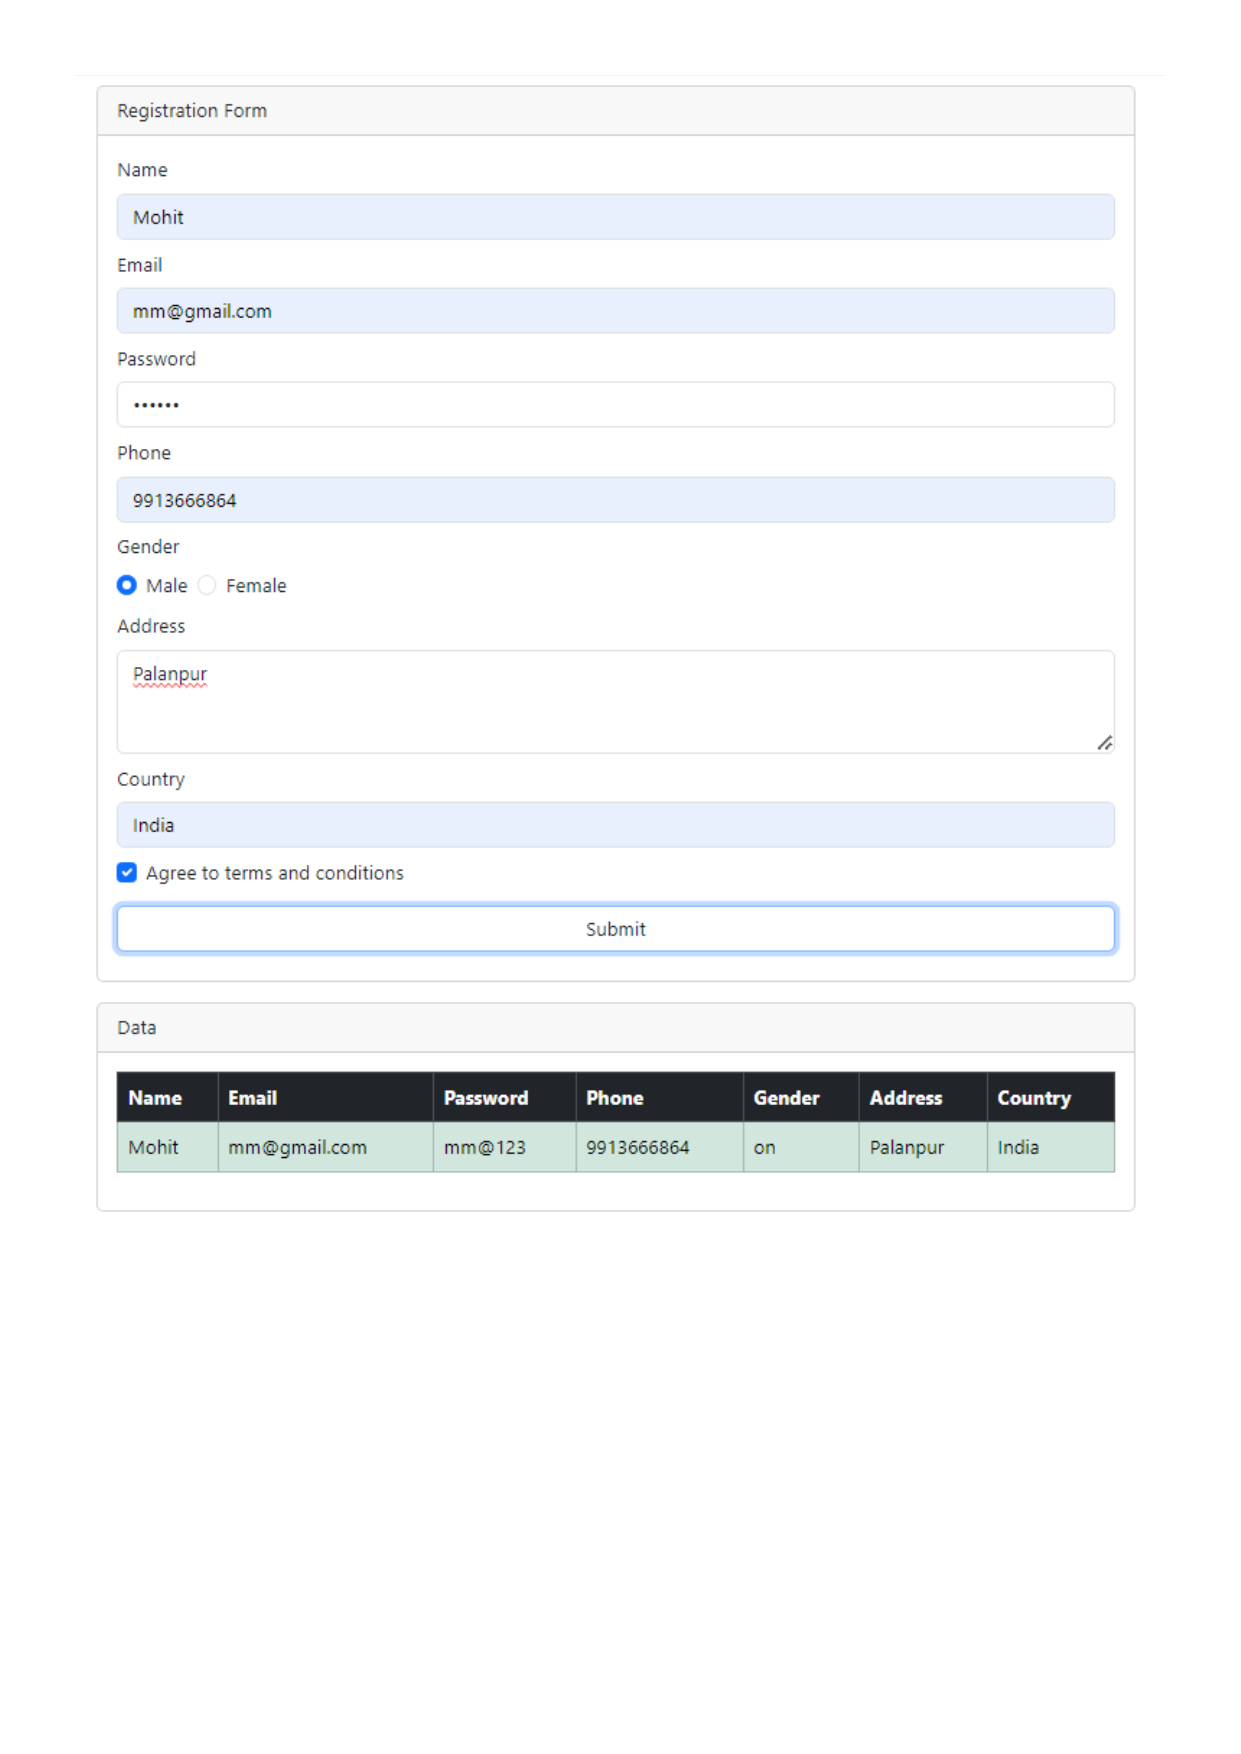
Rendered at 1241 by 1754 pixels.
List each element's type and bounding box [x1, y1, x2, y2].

picture [75, 75, 1166, 1235]
